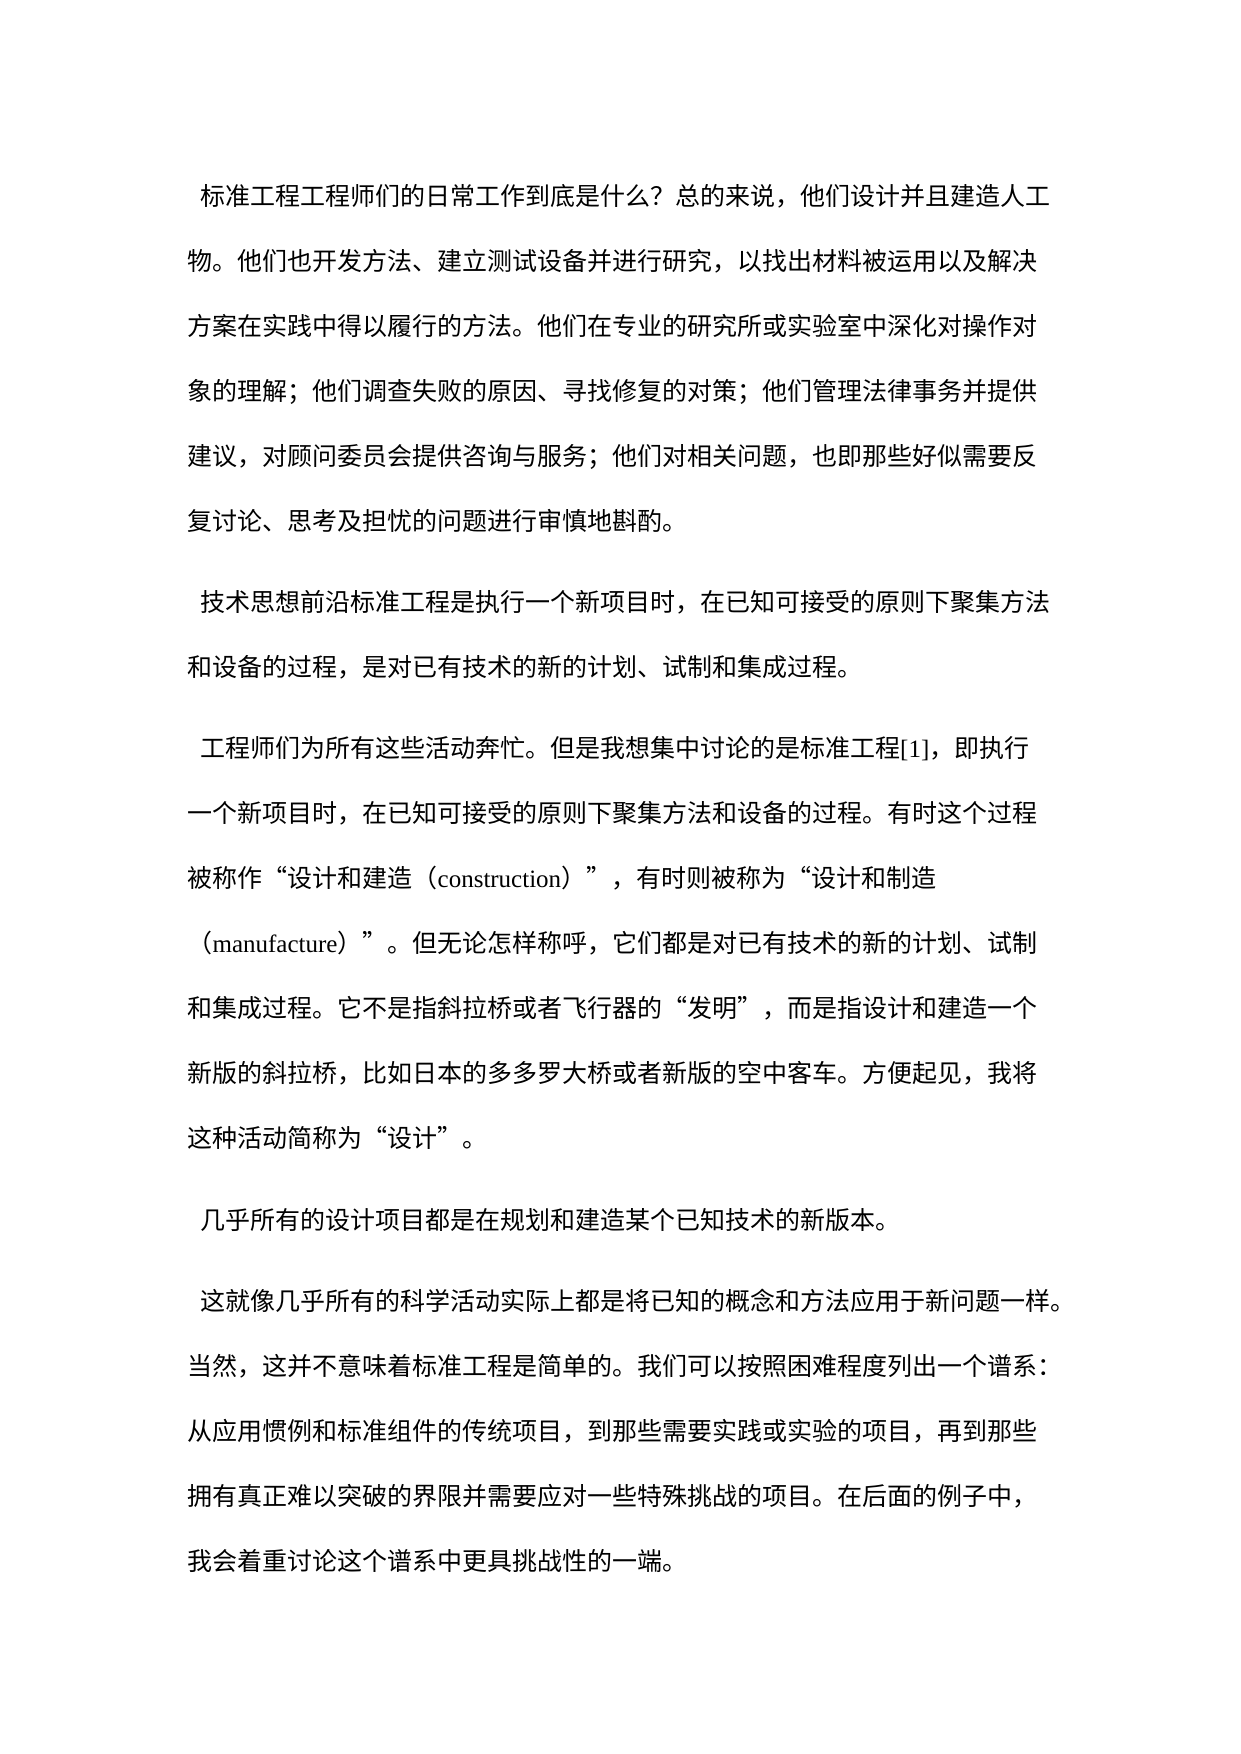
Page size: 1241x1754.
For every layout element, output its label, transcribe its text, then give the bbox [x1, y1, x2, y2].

text 工程师们为所有这些活动奔忙。但是我想集中讨论的是标准工程[1]，即执行一个新项目时，在已知可接受的原则下聚集方法和设备的过程。有时这个过程被称作“设计和建造（construction）”，有时则被称为“设计和制造（manufacture）”。但无论怎样称呼，它们都是对已有技术的新的计划、试制和集成过程。它不是指斜拉桥或者飞行器的“发明”，而是指设计和建造一个新版的斜拉桥，比如日本的多多罗大桥或者新版的空中客车。方便起见，我将这种活动简称为“设计”。 [187, 714, 1053, 1169]
text 几乎所有的设计项目都是在规划和建造某个已知技术的新版本。 [187, 1186, 1053, 1251]
text 标准工程工程师们的日常工作到底是什么？总的来说，他们设计并且建造人工物。他们也开发方法、建立测试设备并进行研究，以找出材料被运用以及解决方案在实践中得以履行的方法。他们在专业的研究所或实验室中深化对操作对象的理解；他们调查失败的原因、寻找修复的对策；他们管理法律事务并提供建议，对顾问委员会提供咨询与服务；他们对相关问题，也即那些好似需要反复讨论、思考及担忧的问题进行审慎地斟酌。 [187, 162, 1053, 552]
text 技术思想前沿标准工程是执行一个新项目时，在已知可接受的原则下聚集方法和设备的过程，是对已有技术的新的计划、试制和集成过程。 [187, 568, 1053, 698]
text 这就像几乎所有的科学活动实际上都是将已知的概念和方法应用于新问题一样。当然，这并不意味着标准工程是简单的。我们可以按照困难程度列出一个谱系：从应用惯例和标准组件的传统项目，到那些需要实践或实验的项目，再到那些拥有真正难以突破的界限并需要应对一些特殊挑战的项目。在后面的例子中，我会着重讨论这个谱系中更具挑战性的一端。 [187, 1267, 1053, 1592]
